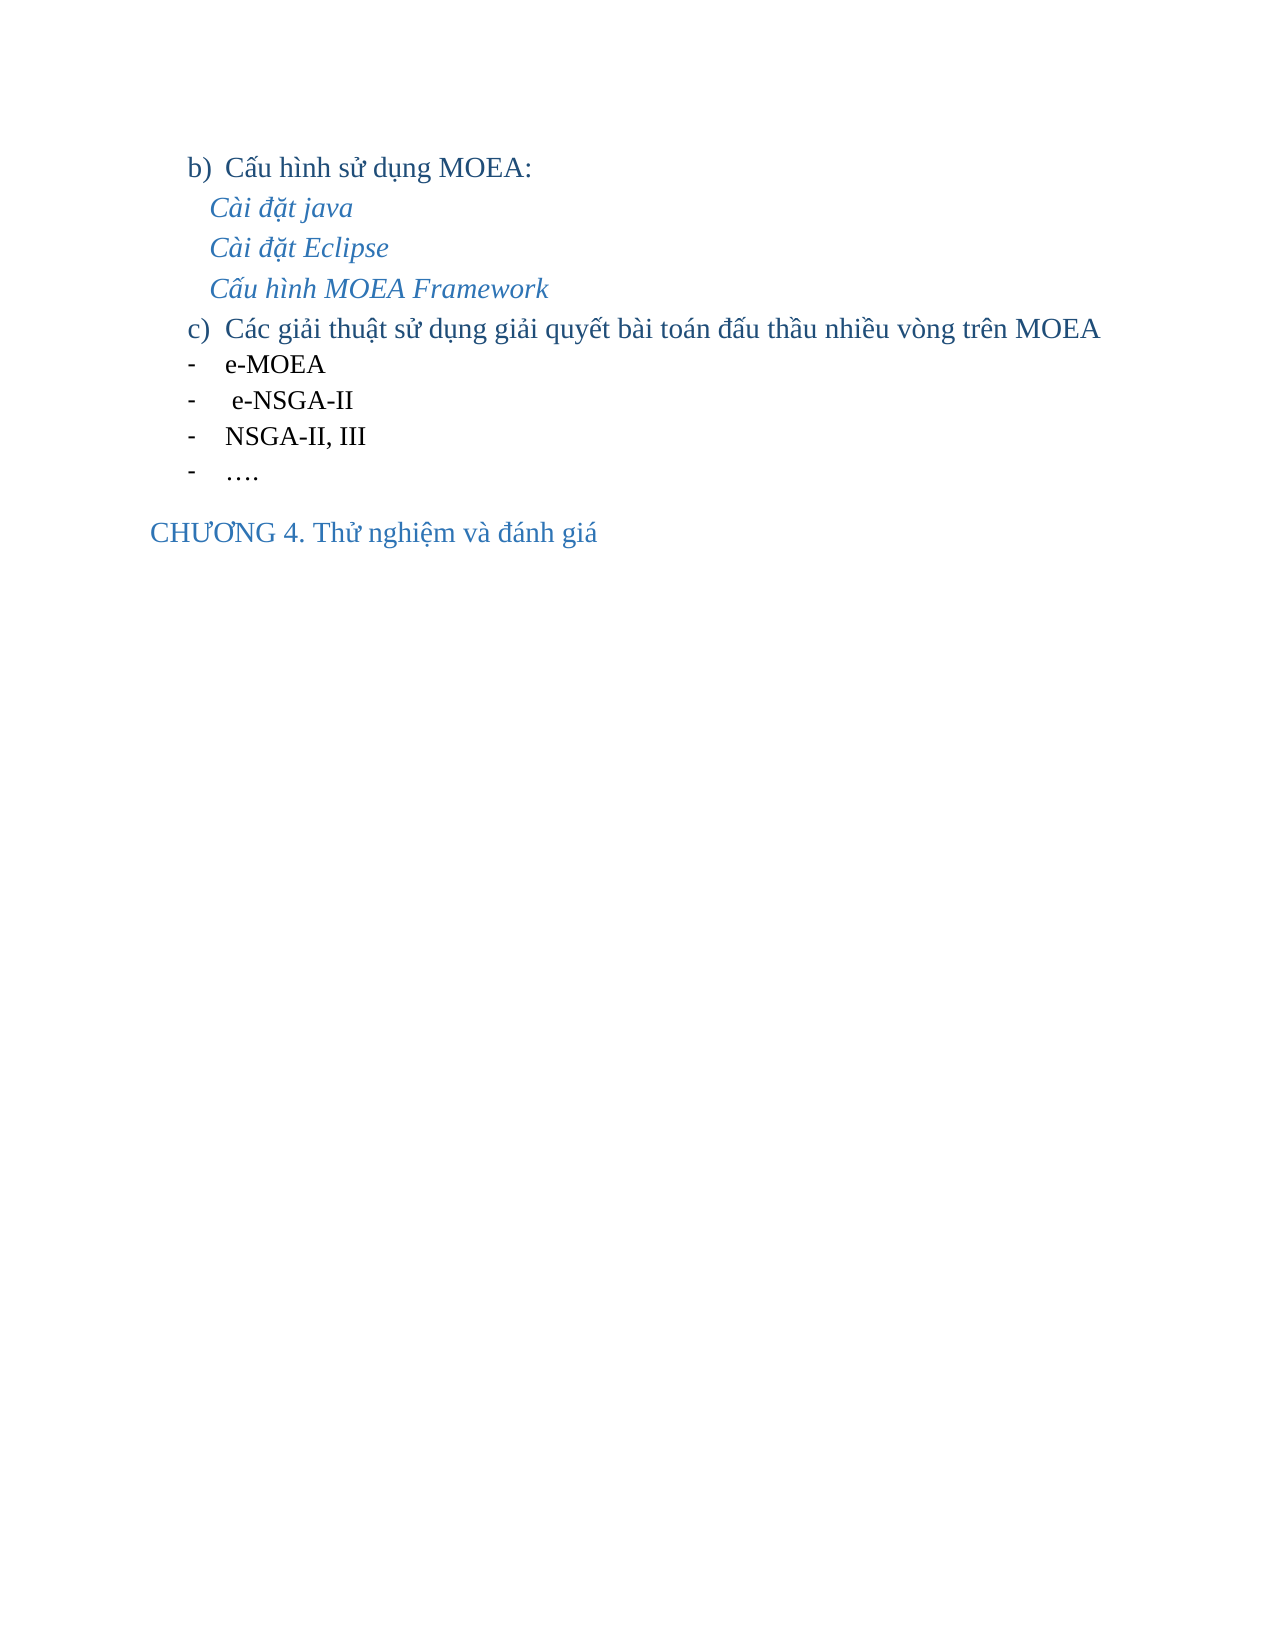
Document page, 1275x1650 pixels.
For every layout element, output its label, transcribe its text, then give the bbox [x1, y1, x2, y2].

subtitle Cấu hình MOEA Framework [209, 271, 1125, 304]
subtitle CHƯƠNG 4. Thử nghiệm và đánh giá [150, 515, 1125, 548]
subtitle Cài đặt Eclipse [209, 231, 1125, 264]
subtitle Cài đặt java [209, 190, 1125, 224]
subtitle Cấu hình sử dụng MOEA: [187, 150, 1125, 183]
list …. [187, 454, 1125, 487]
list e-NSGA-II [187, 383, 1125, 416]
list NSGA-II, III [187, 419, 1125, 452]
list e-MOEA [187, 347, 1125, 380]
subtitle Các giải thuật sử dụng giải quyết bài toán đấu thầu nhiều vòng trên MOEA [187, 311, 1125, 345]
